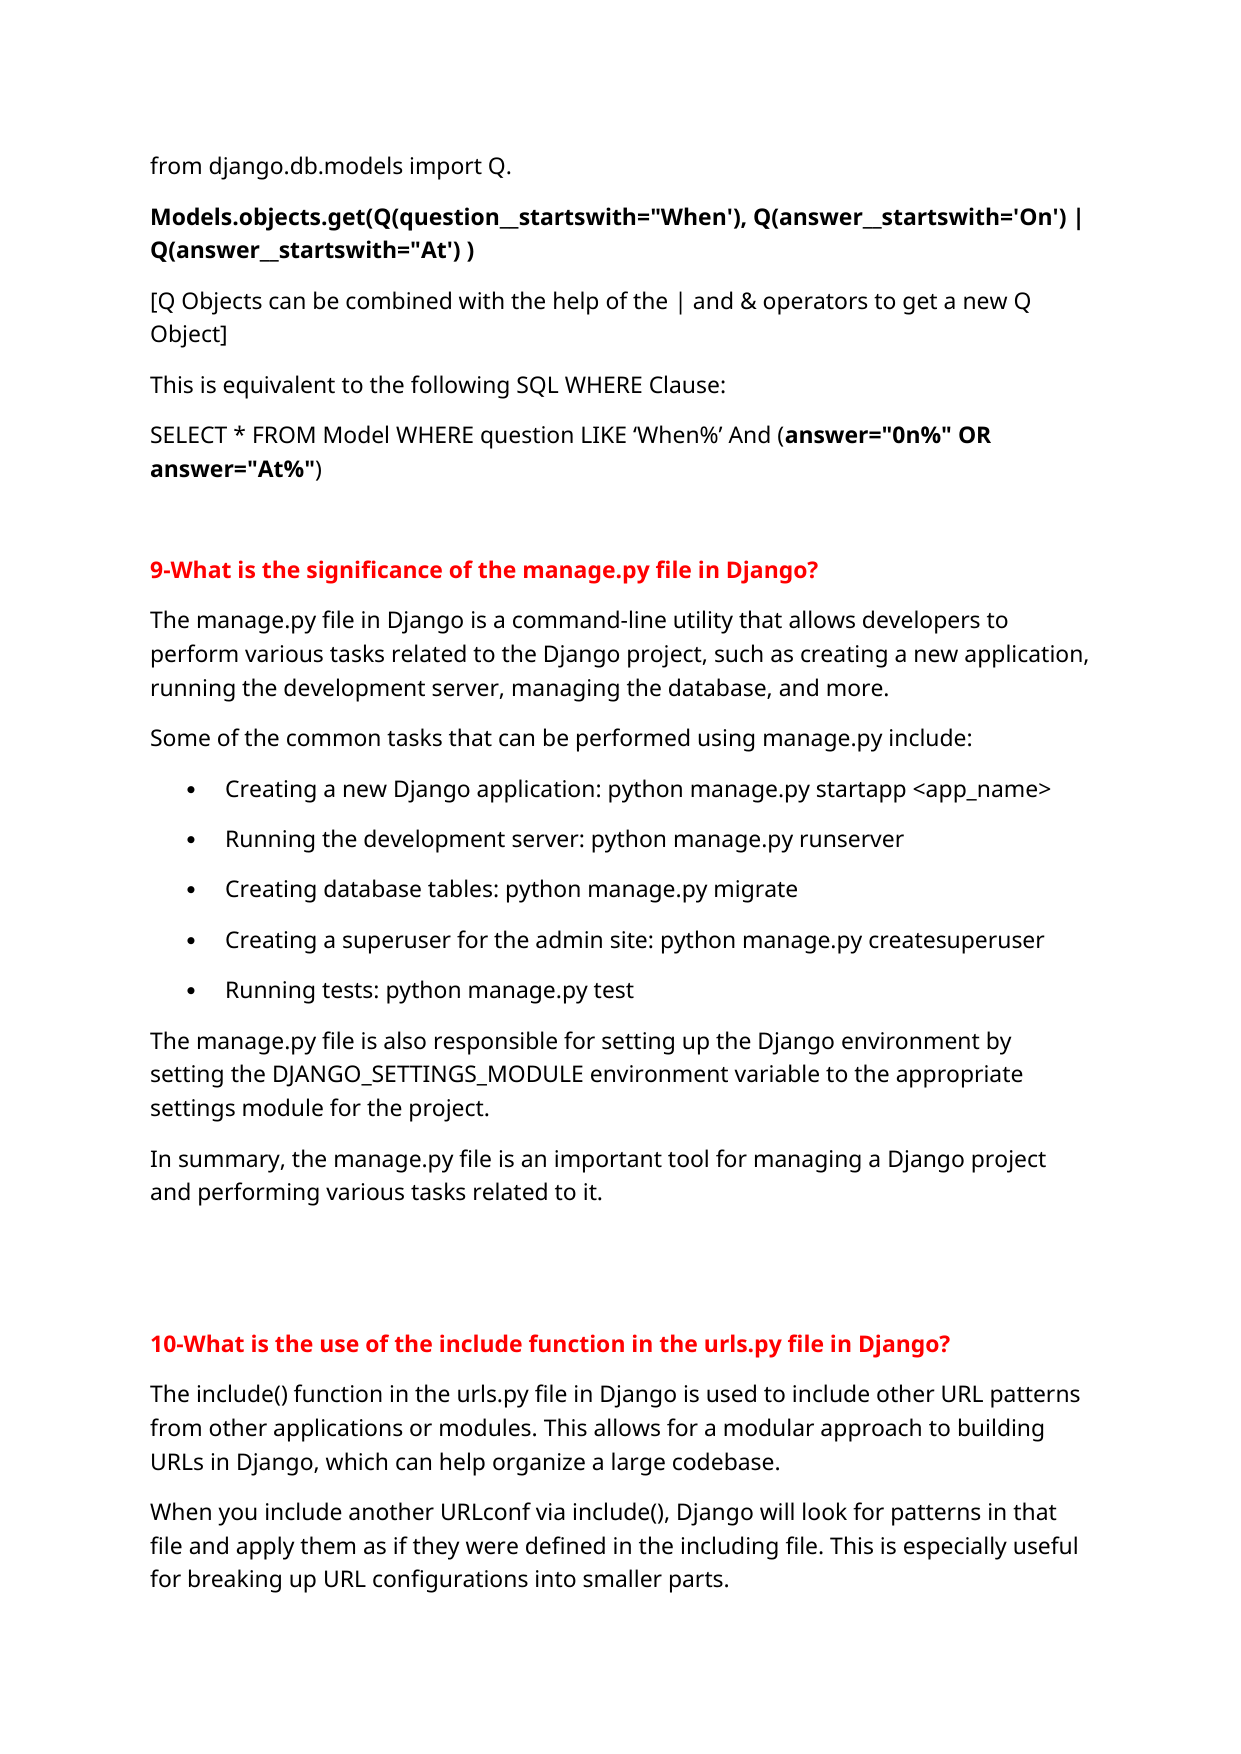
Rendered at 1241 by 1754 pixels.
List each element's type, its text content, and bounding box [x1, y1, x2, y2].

list Creating a new Django application: python manage.py startapp <app_name> [187, 772, 1090, 804]
text [Q Objects can be combined with the help of the | and & operators to get a new Q Object] [150, 284, 1090, 349]
text SELECT * FROM Model WHERE question LIKE ‘When%’ And (answer="0n%" OR answer="At%") [150, 419, 1090, 484]
text When you include another URLconf via include(), Django will look for patterns in that file and apply them as if they were defined in the including file. This is especially useful for breaking up URL configurations into smaller parts. [150, 1496, 1090, 1594]
list Running tests: python manage.py test [187, 974, 1090, 1005]
text Some of the common tasks that can be performed using manage.py include: [150, 722, 1090, 753]
text Models.objects.get(Q(question__startswith="When'), Q(answer__startswith='On') | Q(answer__startswith="At') ) [150, 200, 1090, 265]
text 10-What is the use of the include function in the urls.py file in Django? [150, 1327, 1090, 1359]
text In summary, the manage.py file is an important tool for managing a Django project and performing various tasks related to it. [150, 1142, 1090, 1207]
text The manage.py file is also responsible for setting up the Django environment by setting the DJANGO_SETTINGS_MODULE environment variable to the appropriate settings module for the project. [150, 1024, 1090, 1123]
text This is equivalent to the following SQL WHERE Clause: [150, 369, 1090, 400]
list Running the development server: python manage.py runserver [187, 823, 1090, 854]
text The include() function in the urls.py file in Django is used to include other URL patterns from other applications or modules. This allows for a modular approach to building URLs in Django, which can help organize a large codebase. [150, 1378, 1090, 1477]
list Creating a superuser for the admin site: python manage.py createsuperuser [187, 924, 1090, 955]
text from django.db.models import Q. [150, 150, 1090, 181]
list Creating database tables: python manage.py migrate [187, 873, 1090, 904]
text 9-What is the significance of the manage.py file in Django? [150, 554, 1090, 585]
text The manage.py file in Django is a command-line utility that allows developers to perform various tasks related to the Django project, such as creating a new application, running the development server, managing the database, and more. [150, 604, 1090, 703]
